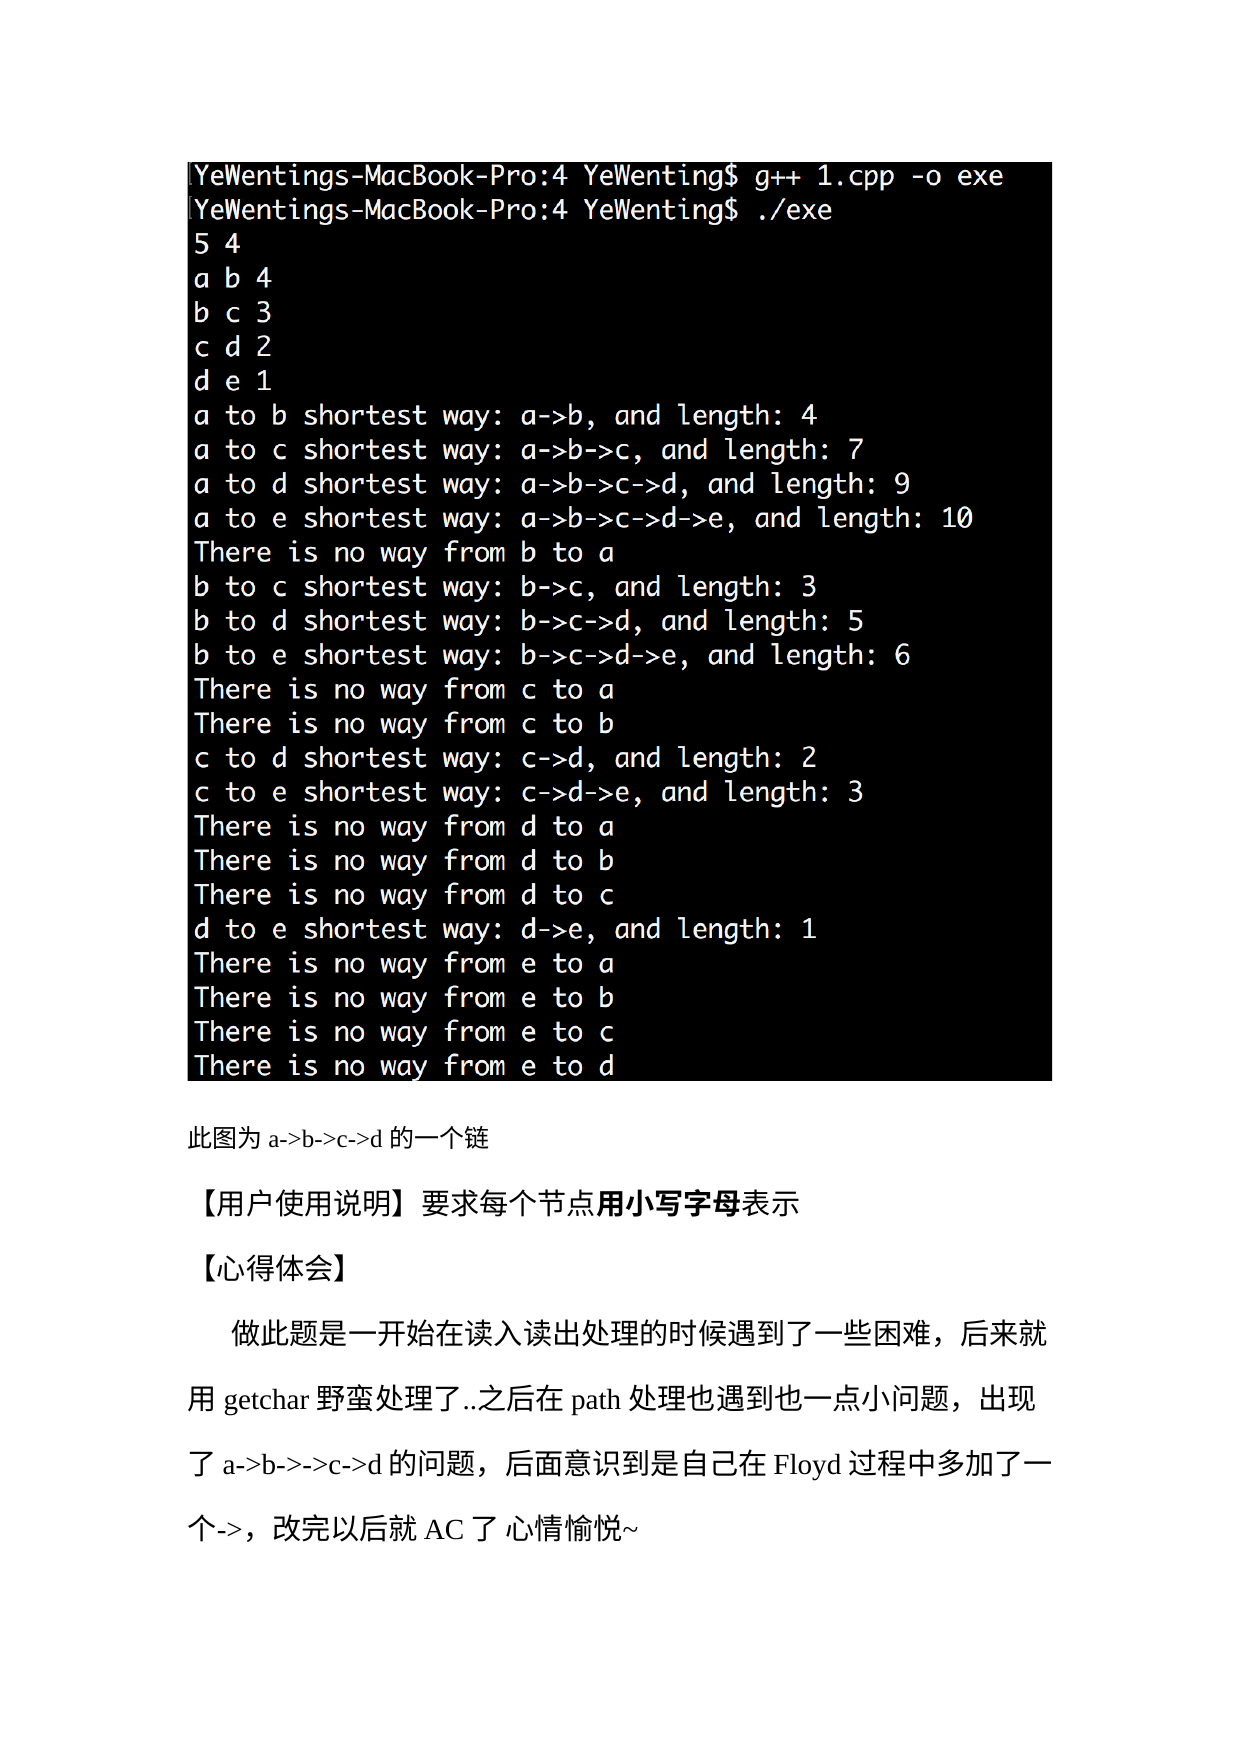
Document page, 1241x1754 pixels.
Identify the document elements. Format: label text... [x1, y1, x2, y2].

text 做此题是一开始在读入读出处理的时候遇到了一些困难，后来就用 getchar 野蛮处理了..之后在 path 处理也遇到也一点小问题，出现了a->b->->c->d的问题，后面意识到是自己在Floyd 过程中多加了一个->，改完以后就AC了 心情愉悦~ [187, 1299, 1053, 1559]
text 【用户使用说明】要求每个节点用小写字母表示 [187, 1169, 1053, 1234]
text 此图为 a->b->c->d 的一个链 [187, 1104, 1053, 1169]
text 【心得体会】 [187, 1234, 1053, 1299]
picture [187, 162, 1053, 1081]
